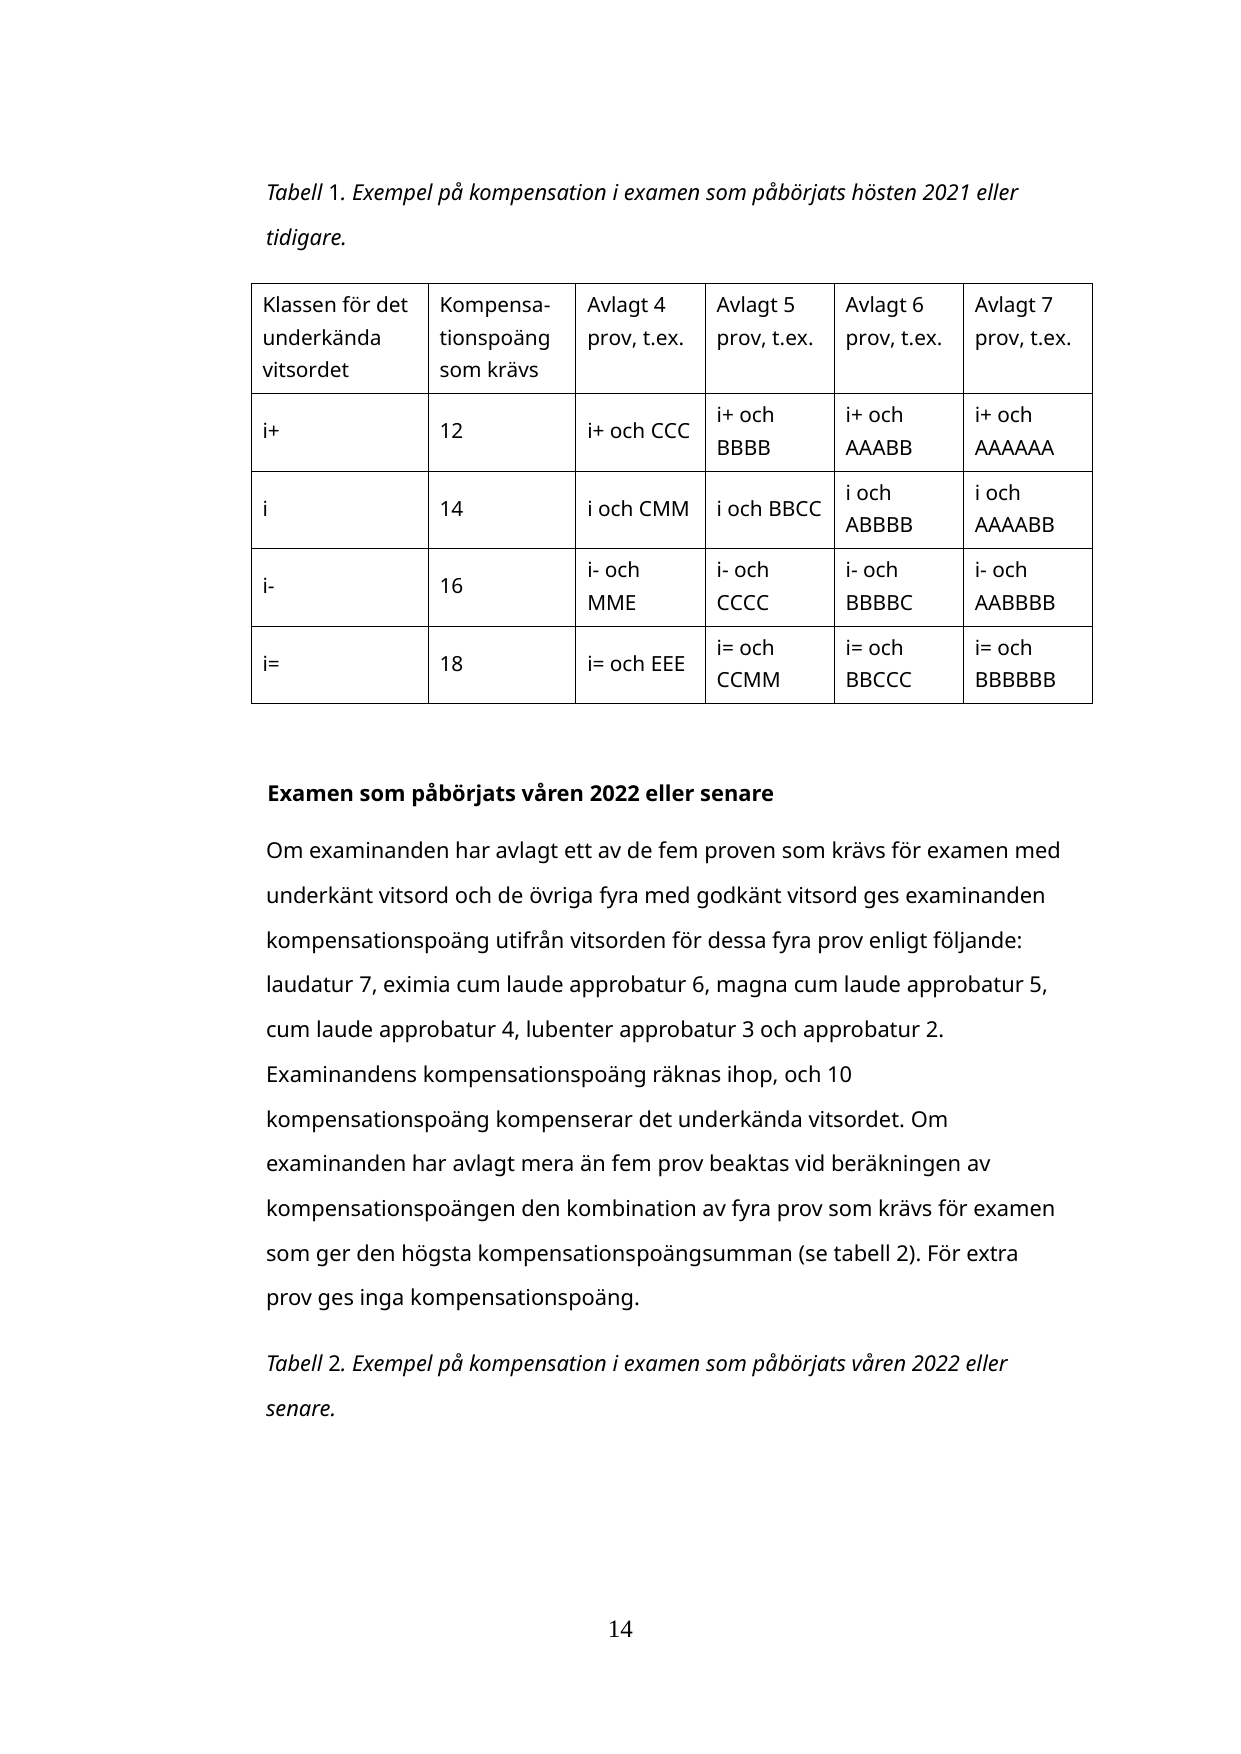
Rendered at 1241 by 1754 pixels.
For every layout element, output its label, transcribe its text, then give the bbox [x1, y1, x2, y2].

table_header Avlagt 4 prov, t.ex. [576, 284, 705, 393]
table_cell i och ABBBB [835, 472, 963, 548]
table_cell i+ [252, 394, 428, 471]
text Examen som påbörjats våren 2022 eller senare [177, 778, 1063, 808]
table_header Klassen för det underkända vitsordet [252, 284, 428, 393]
table_cell 12 [429, 394, 575, 471]
table_cell 14 [429, 472, 575, 548]
table_cell i- och CCCC [706, 549, 834, 626]
table_cell i= och BBBBBB [964, 627, 1092, 703]
table_cell i= och EEE [576, 627, 705, 703]
table_header Avlagt 5 prov, t.ex. [706, 284, 834, 393]
table_cell i- och AABBBB [964, 549, 1092, 626]
text Om examinanden har avlagt ett av de fem proven som krävs för examen med underkänt vitsord och de övriga fyra med godkänt vitsord ges examinanden kompensationspoäng utifrån vitsorden för dessa fyra prov enligt följande: laudatur 7, eximia cum laude approbatur 6, magna cum laude approbatur 5, cum laude approbatur 4, lubenter approbatur 3 och approbatur 2. Examinandens kompensationspoäng räknas ihop, och 10 kompensationspoäng kompenserar det underkända vitsordet. Om examinanden har avlagt mera än fem prov beaktas vid beräkningen av kompensationspoängen den kombination av fyra prov som krävs för examen som ger den högsta kompensationspoängsumman (se tabell 2). För extra prov ges inga kompensationspoäng. [266, 835, 1063, 1312]
table_cell i= [252, 627, 428, 703]
table_cell 18 [429, 627, 575, 703]
table_cell i [252, 472, 428, 548]
table_cell i och BBCC [706, 472, 834, 548]
table_cell i+ och AAABB [835, 394, 963, 471]
table_cell i= och CCMM [706, 627, 834, 703]
subtitle Tabell 2. Exempel på kompensation i examen som påbörjats våren 2022 eller senare. [266, 1348, 1063, 1422]
table_cell i- och MME [576, 549, 705, 626]
table_cell 16 [429, 549, 575, 626]
table_header Avlagt 6 prov, t.ex. [835, 284, 963, 393]
table_header Kompensationspoäng som krävs [429, 284, 575, 393]
table_cell i- och BBBBC [835, 549, 963, 626]
table_cell i= och BBCCC [835, 627, 963, 703]
table_cell i och CMM [576, 472, 705, 548]
table_header Avlagt 7 prov, t.ex. [964, 284, 1092, 393]
table_cell i+ och CCC [576, 394, 705, 471]
table_cell i- [252, 549, 428, 626]
table_cell i+ och AAAAAA [964, 394, 1092, 471]
table_cell i och AAAABB [964, 472, 1092, 548]
subtitle Tabell 1. Exempel på kompensation i examen som påbörjats hösten 2021 eller tidigare. [266, 177, 1063, 252]
table_cell i+ och BBBB [706, 394, 834, 471]
